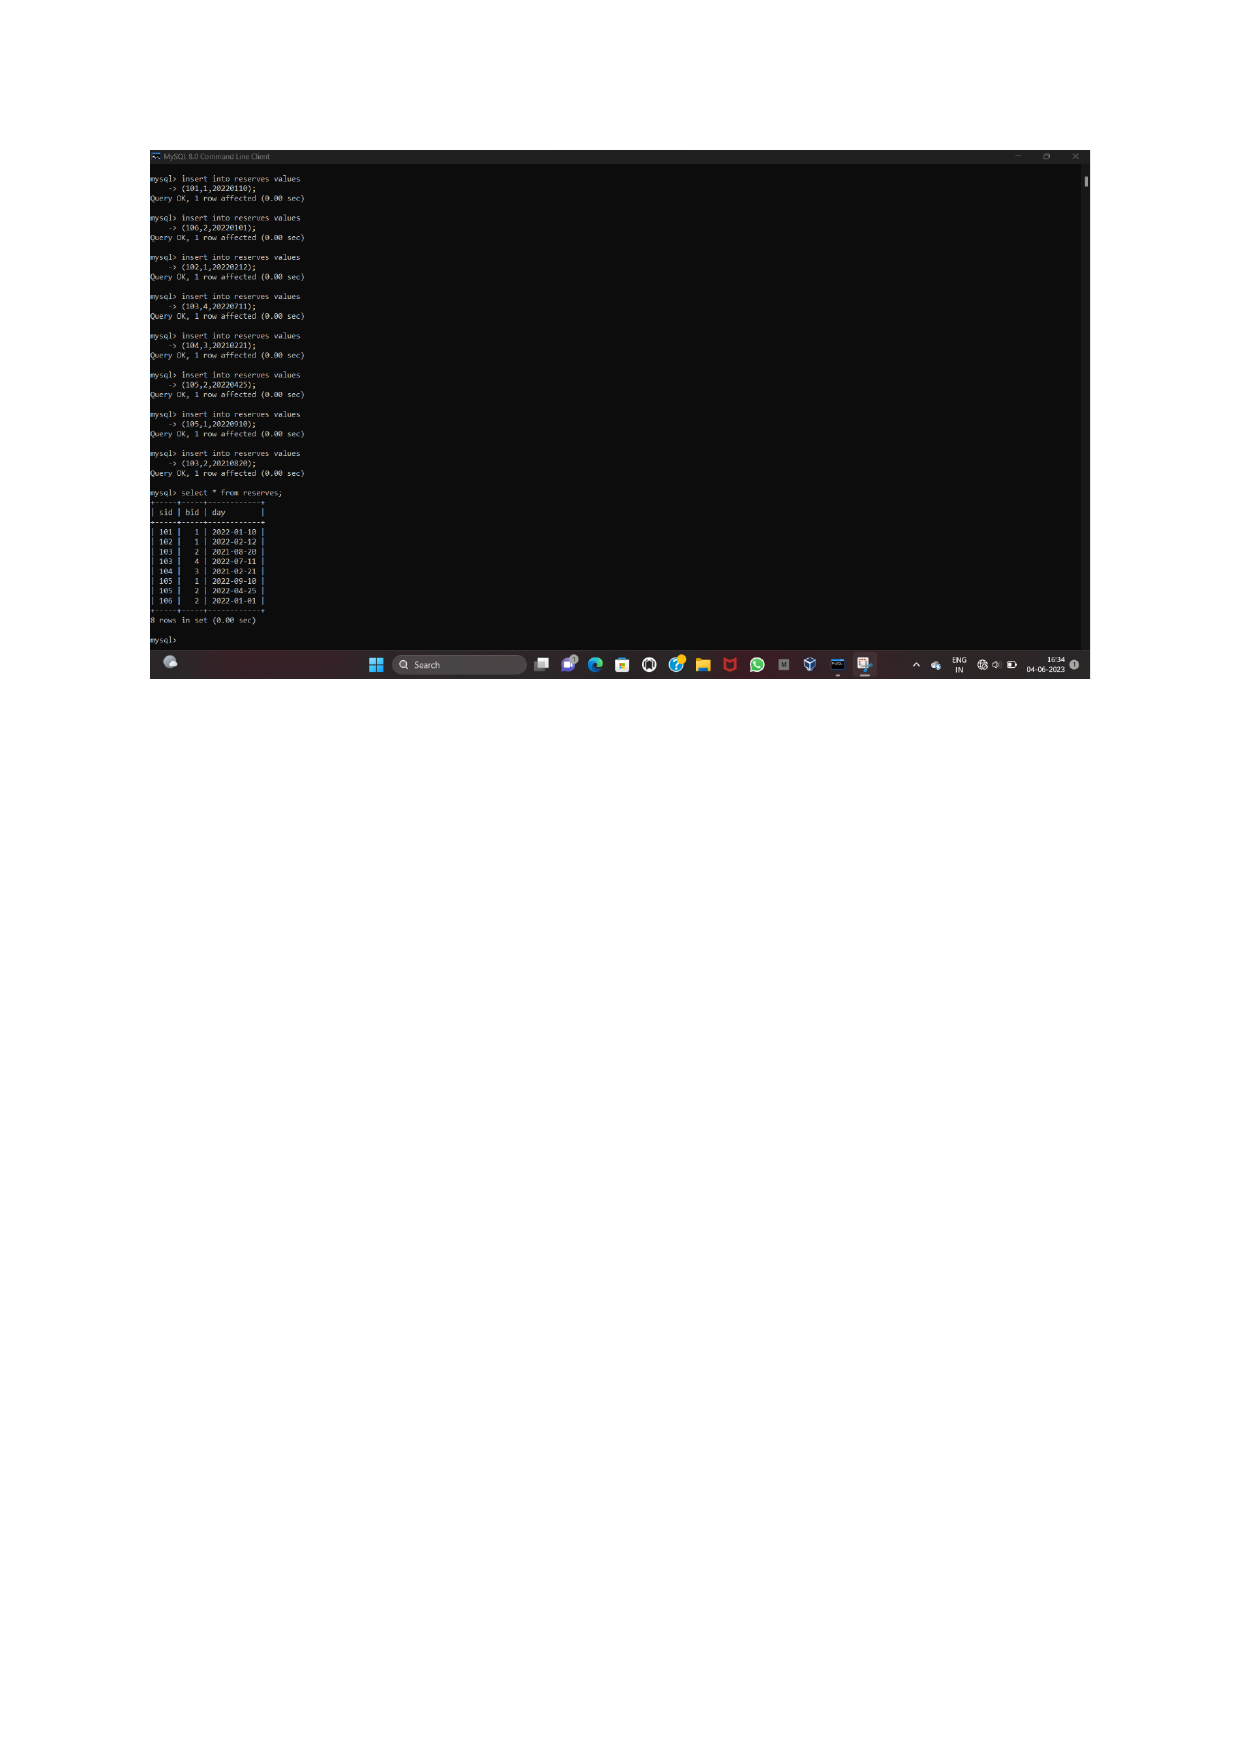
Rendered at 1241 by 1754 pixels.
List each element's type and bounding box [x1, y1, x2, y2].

picture [150, 150, 1091, 679]
